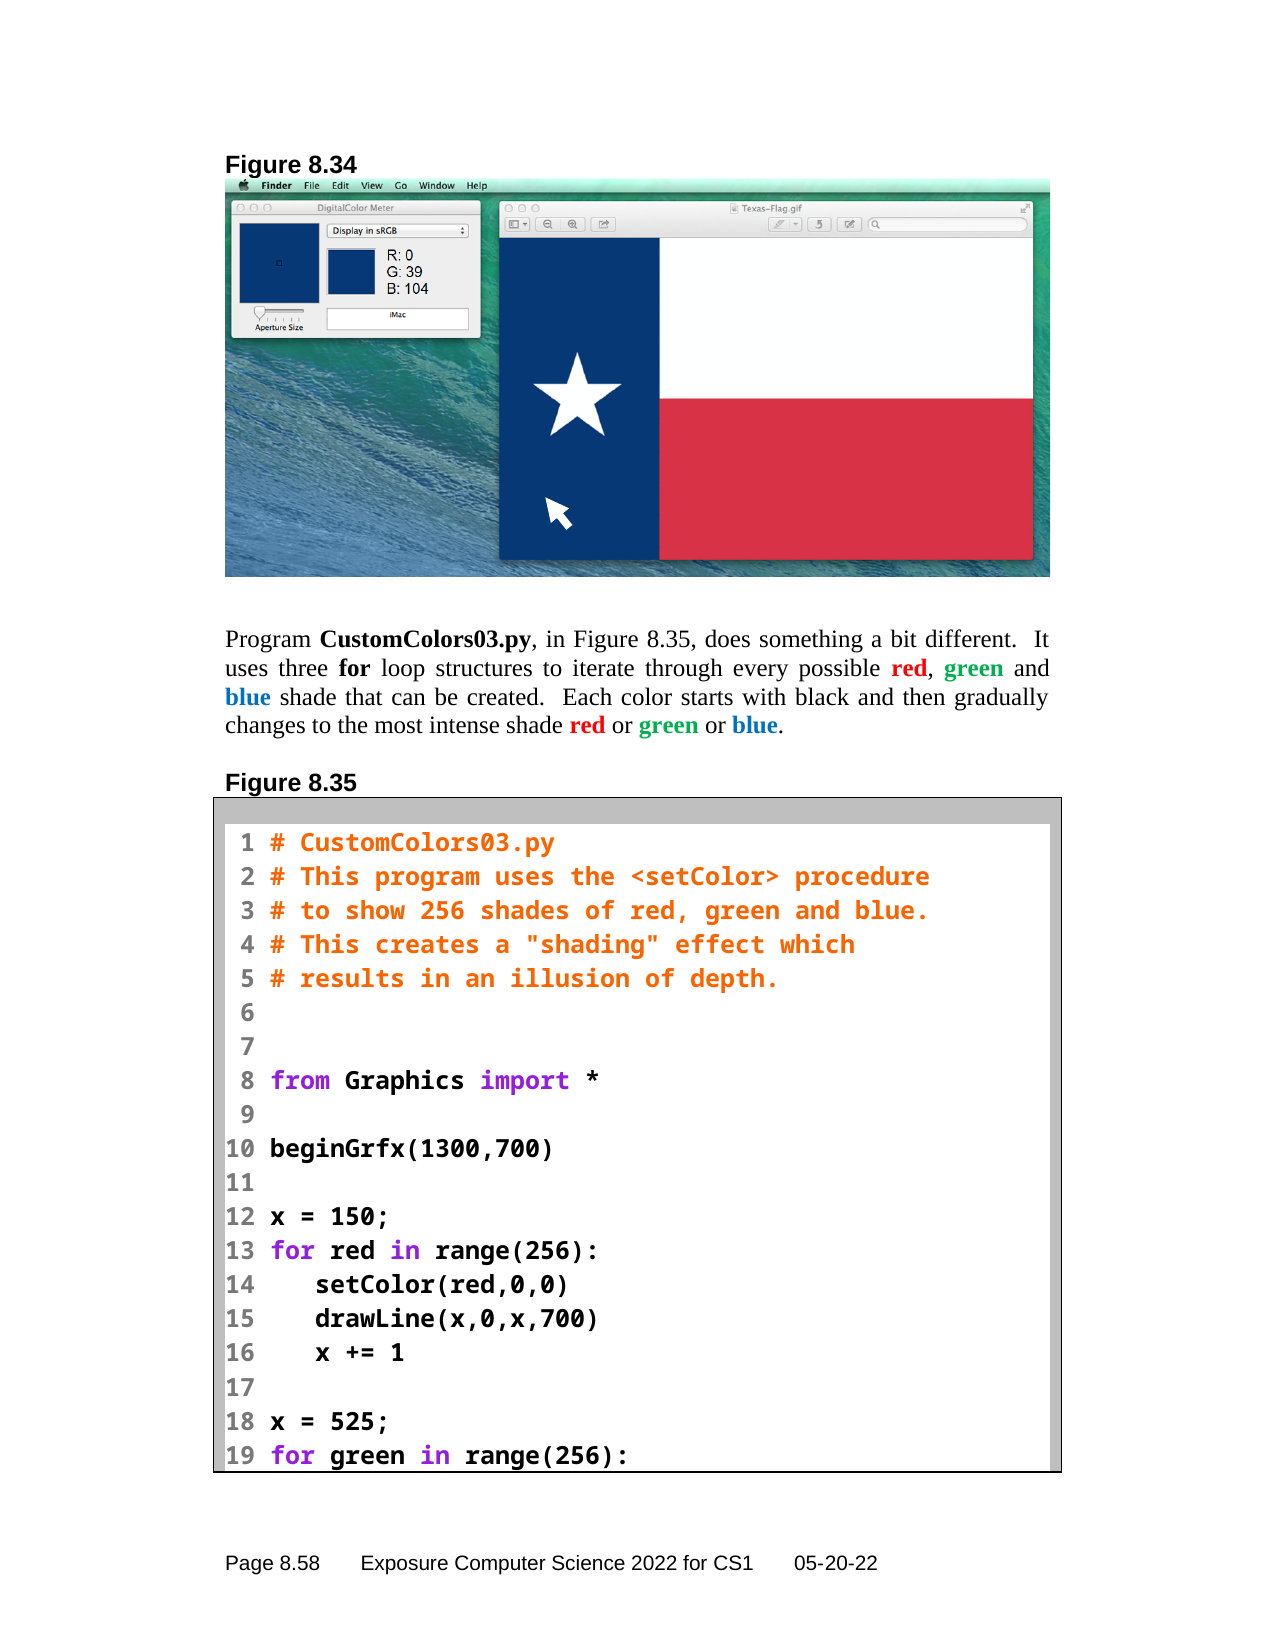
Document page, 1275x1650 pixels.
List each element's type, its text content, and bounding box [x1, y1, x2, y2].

text Figure 8.35 [225, 768, 1050, 797]
text Program CustomColors03.py, in Figure 8.35, does something a bit different. It uses three for loop structures to iterate through every possible red, green and blue shade that can be created. Each color starts with black and then gradually changes to the most intense shade red or green or blue. [225, 624, 1050, 739]
text Figure 8.34 [225, 150, 1050, 178]
picture [225, 178, 1050, 577]
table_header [214, 798, 1061, 1471]
